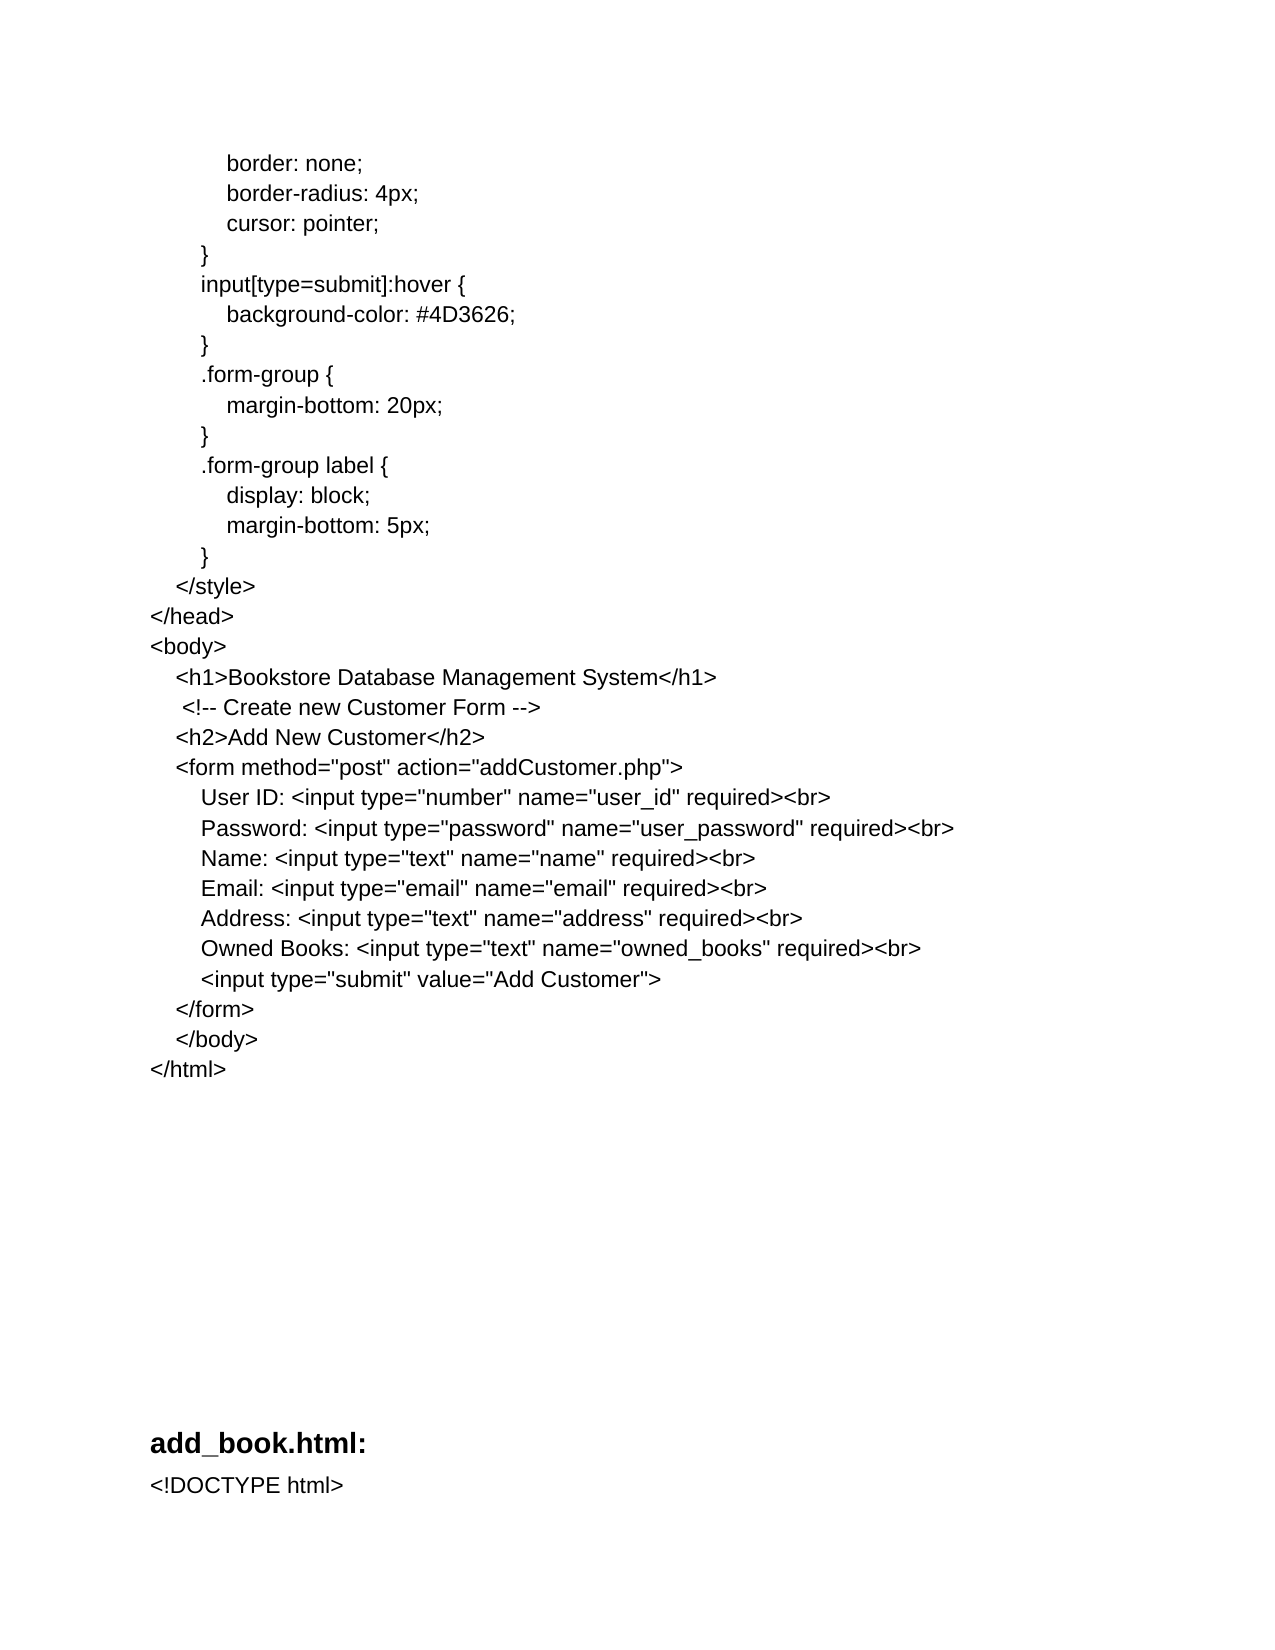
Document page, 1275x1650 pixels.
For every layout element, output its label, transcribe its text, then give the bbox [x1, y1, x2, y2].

text </head> [150, 603, 1125, 629]
text input[type=submit]:hover { [150, 271, 1125, 297]
text Password: <input type="password" name="user_password" required><br> [150, 814, 1125, 841]
text <!-- Create new Customer Form --> [150, 694, 1125, 720]
text border: none; [150, 150, 1125, 176]
text background-color: #4D3626; [150, 301, 1125, 327]
text .form-group { [150, 361, 1125, 388]
text </html> [150, 1056, 1125, 1083]
text Owned Books: <input type="text" name="owned_books" required><br> [150, 935, 1125, 962]
text } [150, 543, 1125, 569]
text Address: <input type="text" name="address" required><br> [150, 905, 1125, 932]
text <input type="submit" value="Add Customer"> [150, 966, 1125, 992]
text border-radius: 4px; [150, 180, 1125, 207]
text <form method="post" action="addCustomer.php"> [150, 754, 1125, 781]
text <h2>Add New Customer</h2> [150, 724, 1125, 750]
text margin-bottom: 20px; [150, 392, 1125, 418]
text margin-bottom: 5px; [150, 512, 1125, 539]
text } [150, 422, 1125, 448]
text <body> [150, 633, 1125, 660]
text </body> [150, 1026, 1125, 1052]
text Email: <input type="email" name="email" required><br> [150, 875, 1125, 901]
text User ID: <input type="number" name="user_id" required><br> [150, 784, 1125, 811]
subtitle add_book.html: [150, 1426, 1125, 1459]
text } [150, 241, 1125, 267]
text Name: <input type="text" name="name" required><br> [150, 845, 1125, 871]
text </form> [150, 996, 1125, 1022]
text .form-group label { [150, 452, 1125, 478]
text cursor: pointer; [150, 210, 1125, 237]
text <h1>Bookstore Database Management System</h1> [150, 663, 1125, 690]
text </style> [150, 573, 1125, 599]
text display: block; [150, 482, 1125, 509]
text } [150, 331, 1125, 358]
text <!DOCTYPE html> [150, 1472, 1125, 1498]
